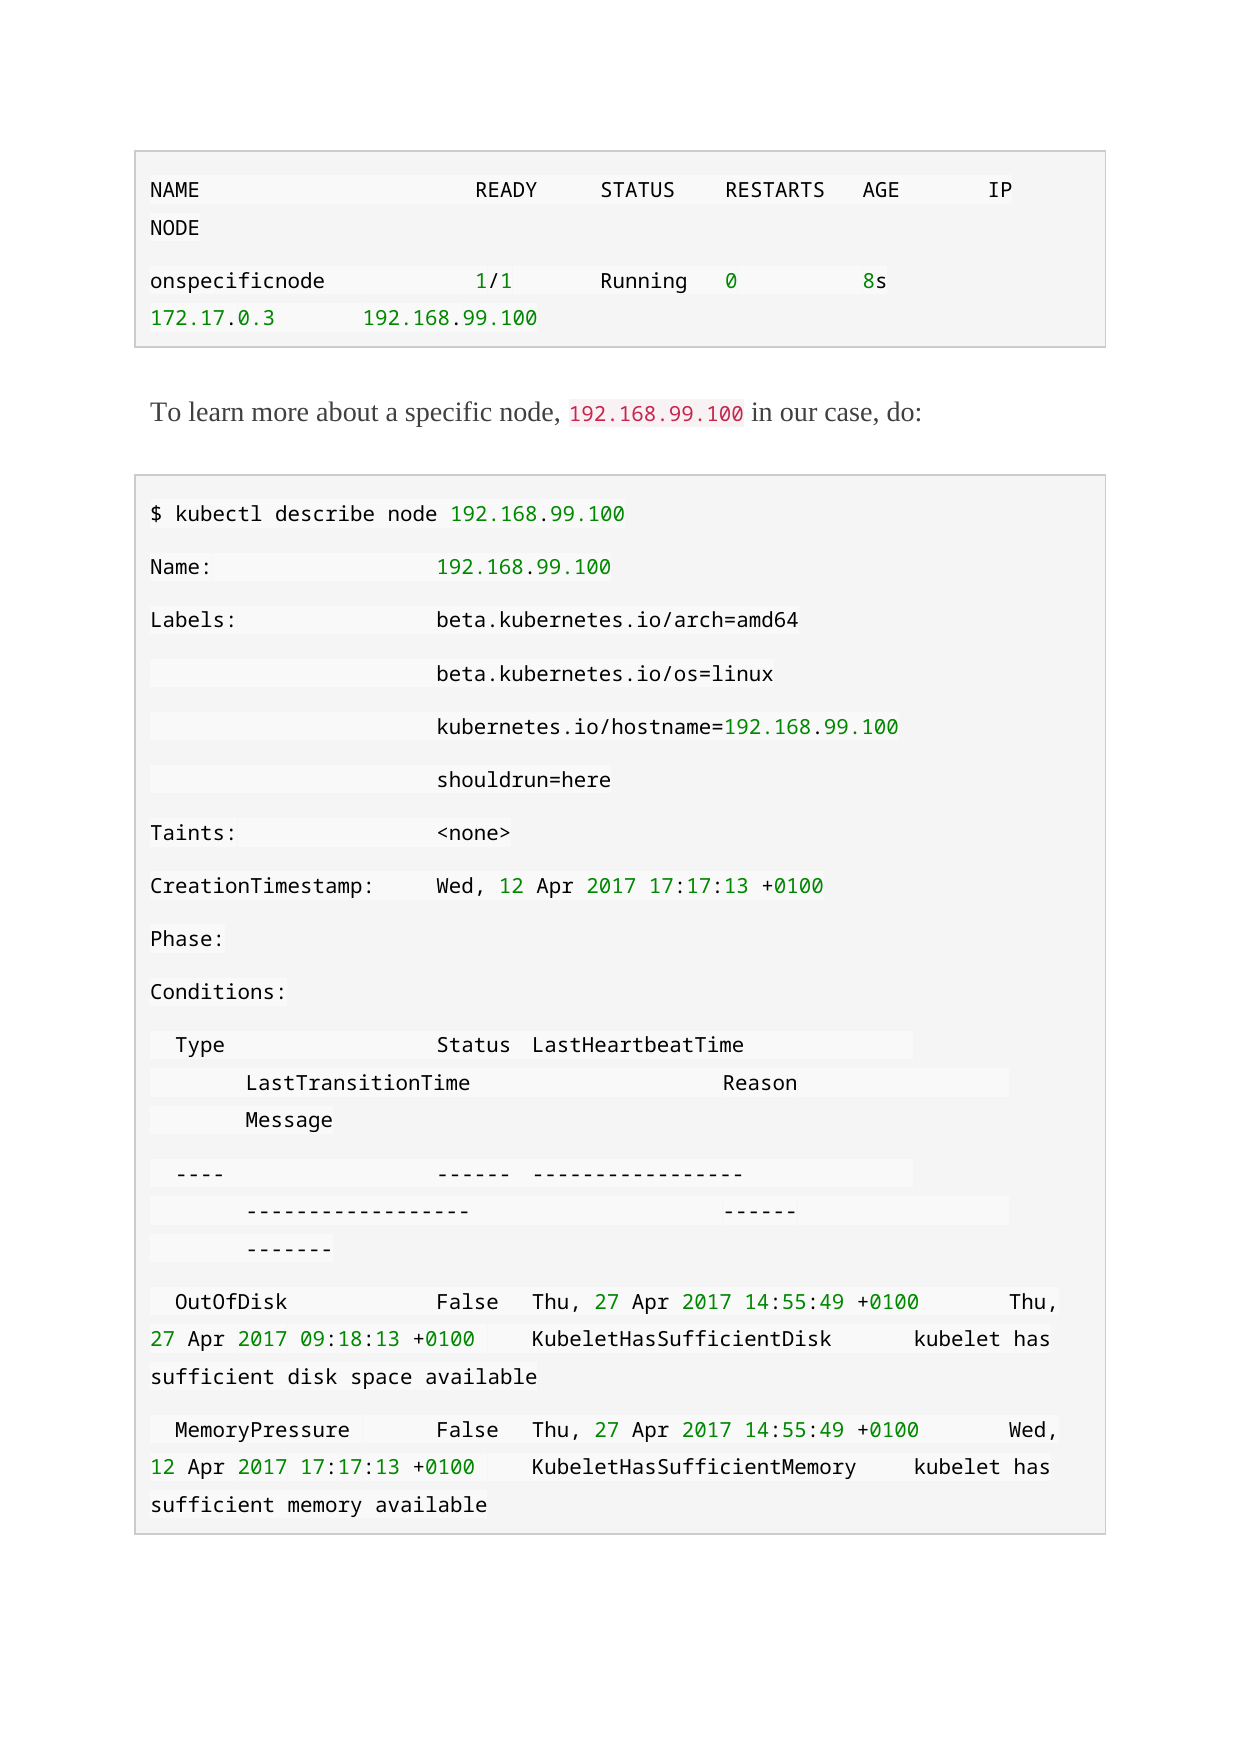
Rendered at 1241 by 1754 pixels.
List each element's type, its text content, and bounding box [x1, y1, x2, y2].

text CreationTimestamp: Wed, 12 Apr 2017 17:17:13 +0100 [136, 846, 1105, 899]
text To learn more about a specific node, 192.168.99.100 in our case, do: [150, 395, 1090, 427]
text MemoryPressure False Thu, 27 Apr 2017 14:55:49 +0100 Wed, 12 Apr 2017 17:17:13 +0100 KubeletHasSufficientMemory kubelet has sufficient memory available [136, 1390, 1105, 1533]
text Taints: <none> [136, 793, 1105, 846]
text Name: 192.168.99.100 [136, 527, 1105, 580]
text ---- ------ ----------------- ------------------ ------ ------- [136, 1133, 1105, 1262]
text shouldrun=here [136, 740, 1105, 793]
text onspecificnode 1/1 Running 0 8s 172.17.0.3 192.168.99.100 [136, 241, 1105, 346]
text $ kubectl describe node 192.168.99.100 [136, 476, 1105, 527]
text Conditions: [136, 952, 1105, 1005]
text beta.kubernetes.io/os=linux [136, 633, 1105, 687]
text Labels: beta.kubernetes.io/arch=amd64 [136, 580, 1105, 633]
text kubernetes.io/hostname=192.168.99.100 [136, 687, 1105, 740]
text Type Status LastHeartbeatTime LastTransitionTime Reason Message [136, 1005, 1105, 1133]
text Phase: [136, 899, 1105, 952]
text NAME READY STATUS RESTARTS AGE IP NODE [136, 152, 1105, 241]
text OutOfDisk False Thu, 27 Apr 2017 14:55:49 +0100 Thu, 27 Apr 2017 09:18:13 +0100 KubeletHasSufficientDisk kubelet has sufficient disk space available [136, 1262, 1105, 1390]
